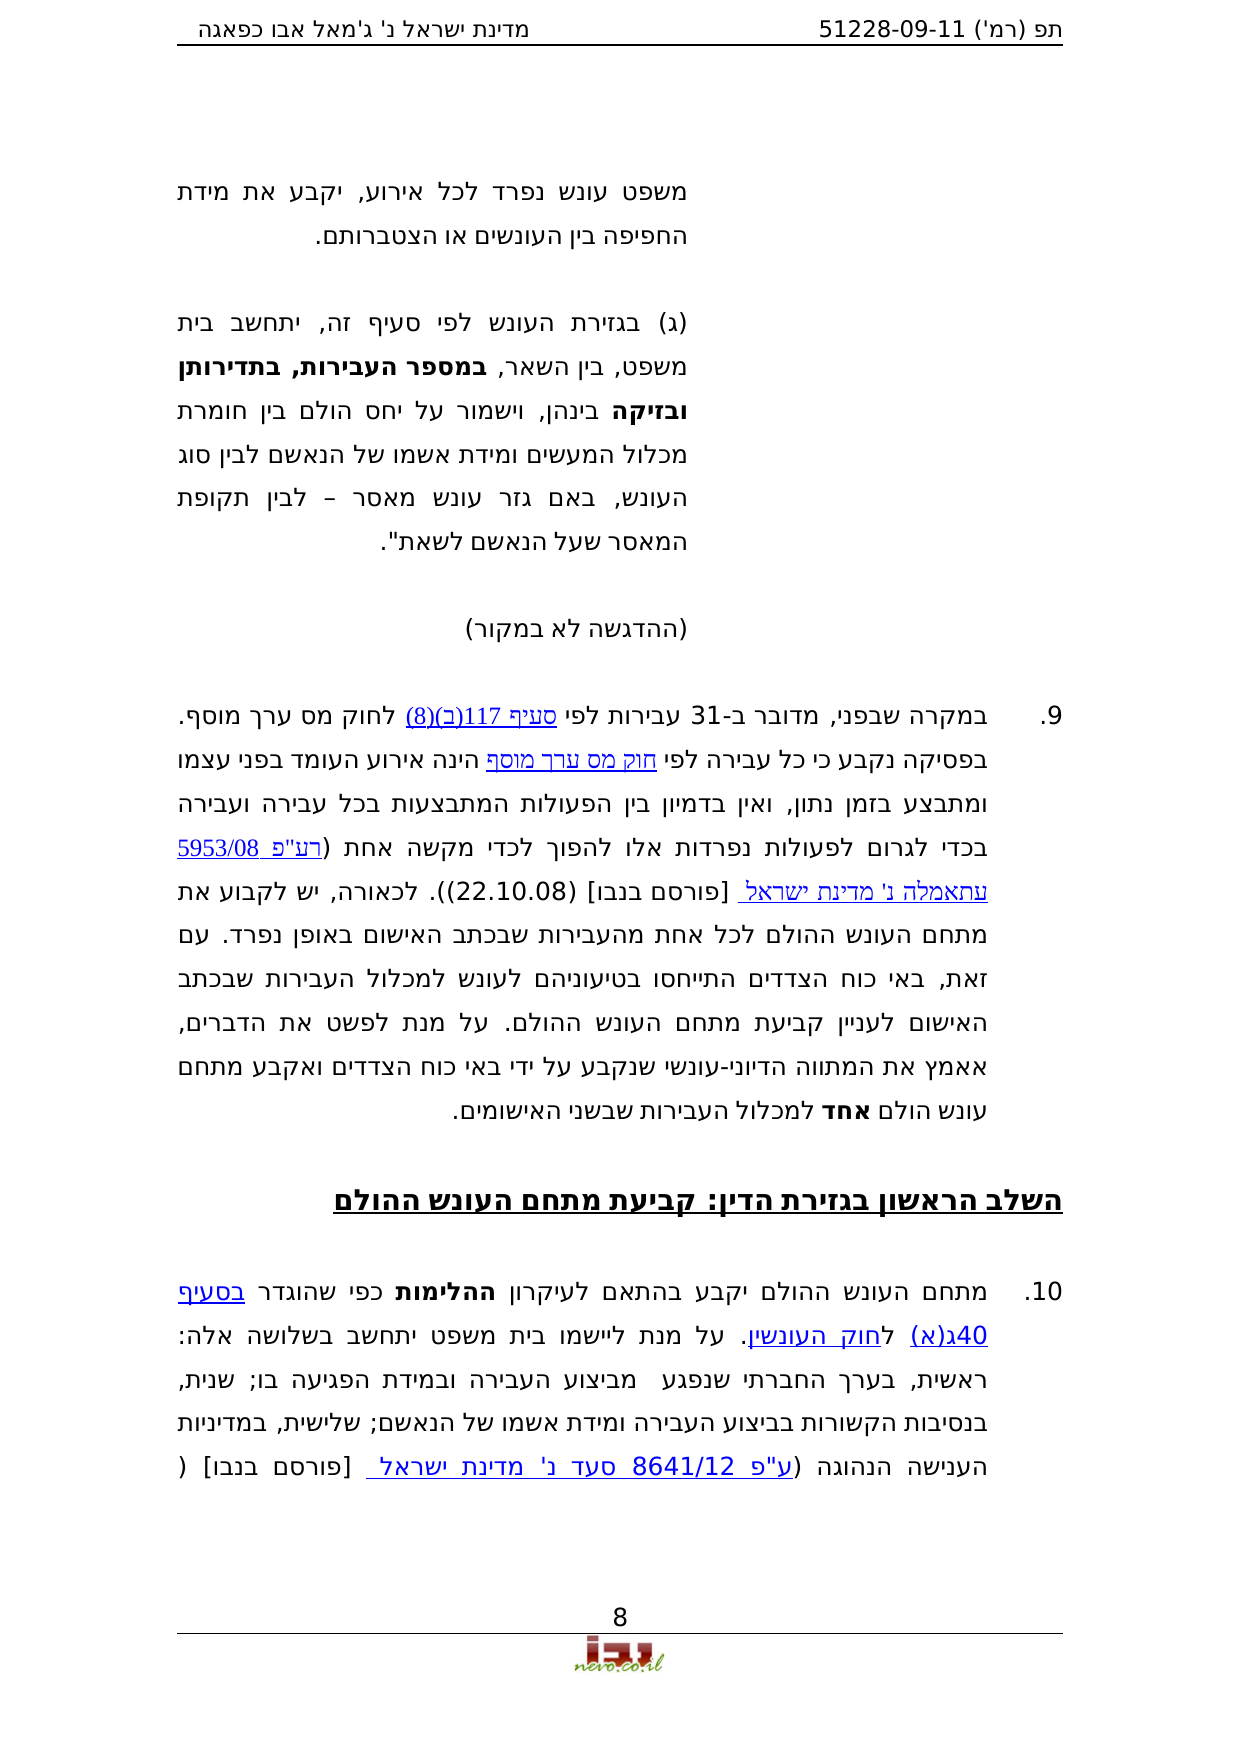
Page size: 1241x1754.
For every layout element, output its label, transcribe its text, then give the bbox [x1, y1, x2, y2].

picture [574, 1635, 666, 1673]
text (ההדגשה לא במקור) [177, 614, 1063, 643]
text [177, 1277, 1063, 1482]
text השלב הראשון בגזירת הדין: קביעת מתחם העונש ההולם [177, 1183, 1063, 1217]
text 9. במקרה שבפני, מדובר ב-31 עבירות לפי סעיף 117(ב)(8) לחוק מס ערך מוסף. בפסיקה נקבע כי כל עבירה לפי חוק מס ערך מוסף הינה אירוע העומד בפני עצמו ומתבצע בזמן נתון, ואין בדמיון בין הפעולות המתבצעות בכל עבירה ועבירה בכדי לגרום לפעולות נפרדות אלו להפוך לכדי מקשה אחת (רע"פ 5953/08 עתאמלה נ' מדינת ישראל [פורסם בנבו] (22.10.08)). לכאורה, יש לקבוע את מתחם העונש ההולם לכל אחת מהעבירות שבכתב האישום באופן נפרד. עם זאת, באי כוח הצדדים התייחסו בטיעוניהם לעונש למכלול העבירות שבכתב האישום לעניין קביעת מתחם העונש ההולם. על מנת לפשט את הדברים, אאמץ את המתווה הדיוני-עונשי שנקבע על ידי באי כוח הצדדים ואקבע מתחם עונש הולם אחד למכלול העבירות שבשני האישומים. [177, 701, 1063, 1125]
text (ג) בגזירת העונש לפי סעיף זה, יתחשב בית משפט, בין השאר, במספר העבירות, בתדירותן ובזיקה בינהן, וישמור על יחס הולם בין חומרת מכלול המעשים ומידת אשמו של הנאשם לבין סוג העונש, באם גזר עונש מאסר – לבין תקופת המאסר שעל הנאשם לשאת". [177, 308, 688, 557]
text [177, 177, 763, 250]
